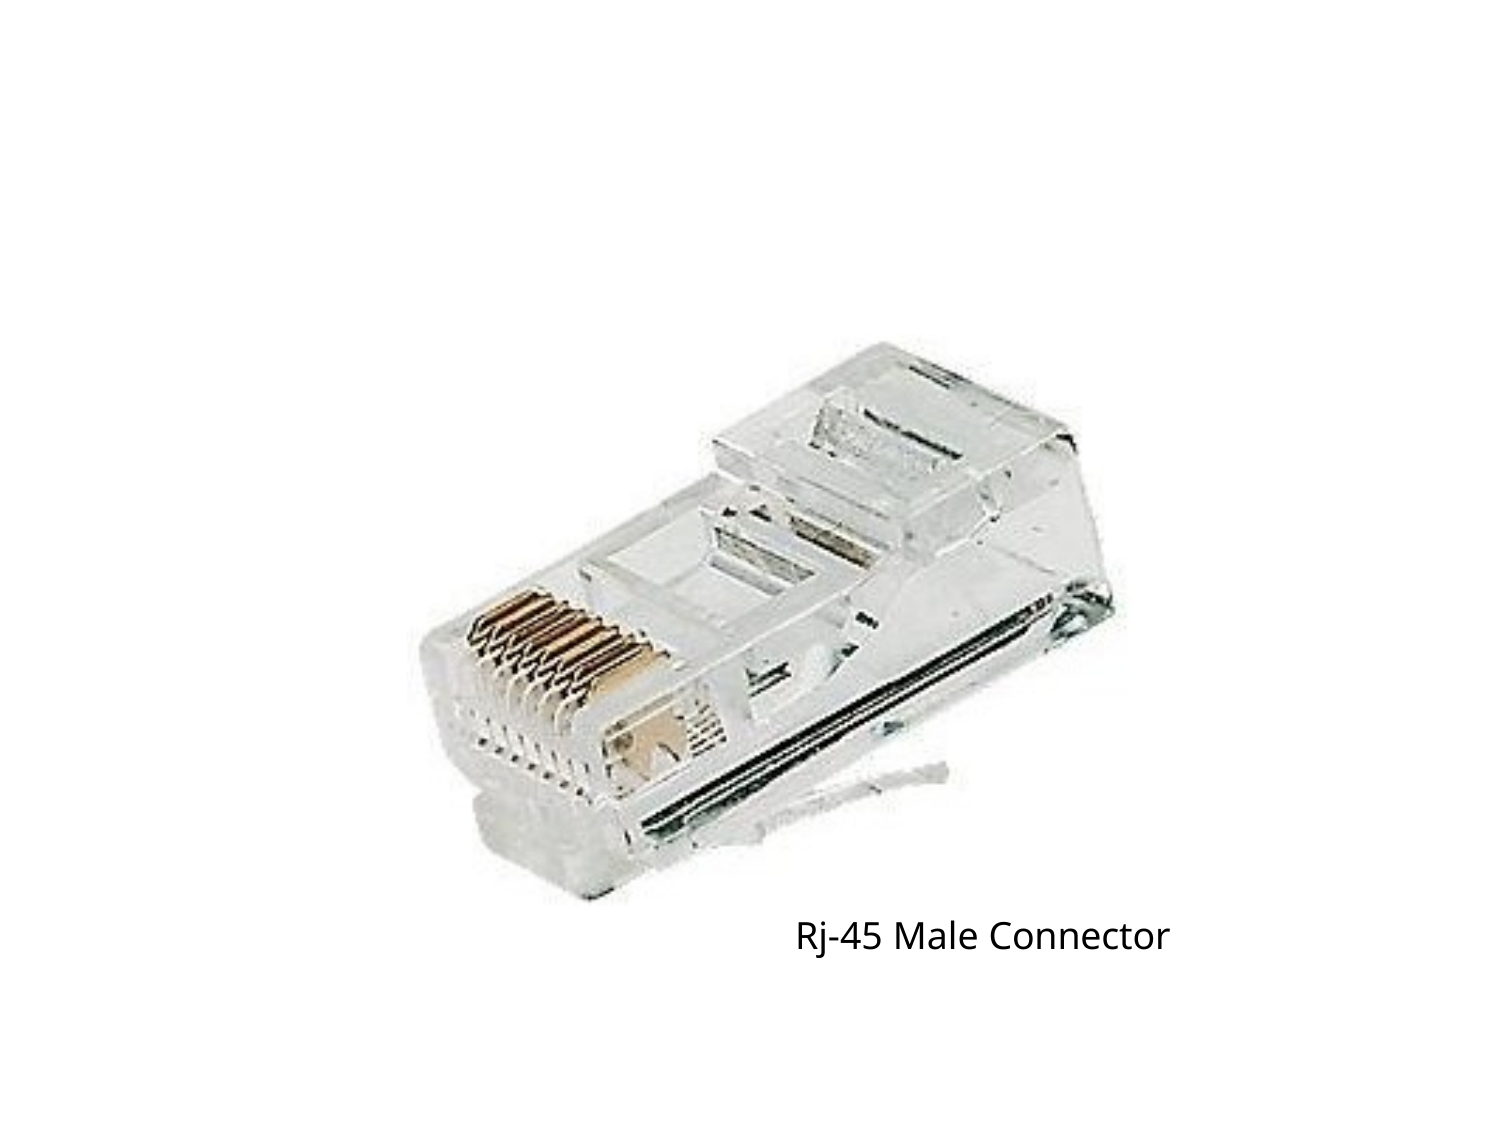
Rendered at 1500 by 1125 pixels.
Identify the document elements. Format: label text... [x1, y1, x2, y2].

text Rj-45 Male Connector [795, 909, 1477, 960]
picture [406, 334, 1133, 906]
